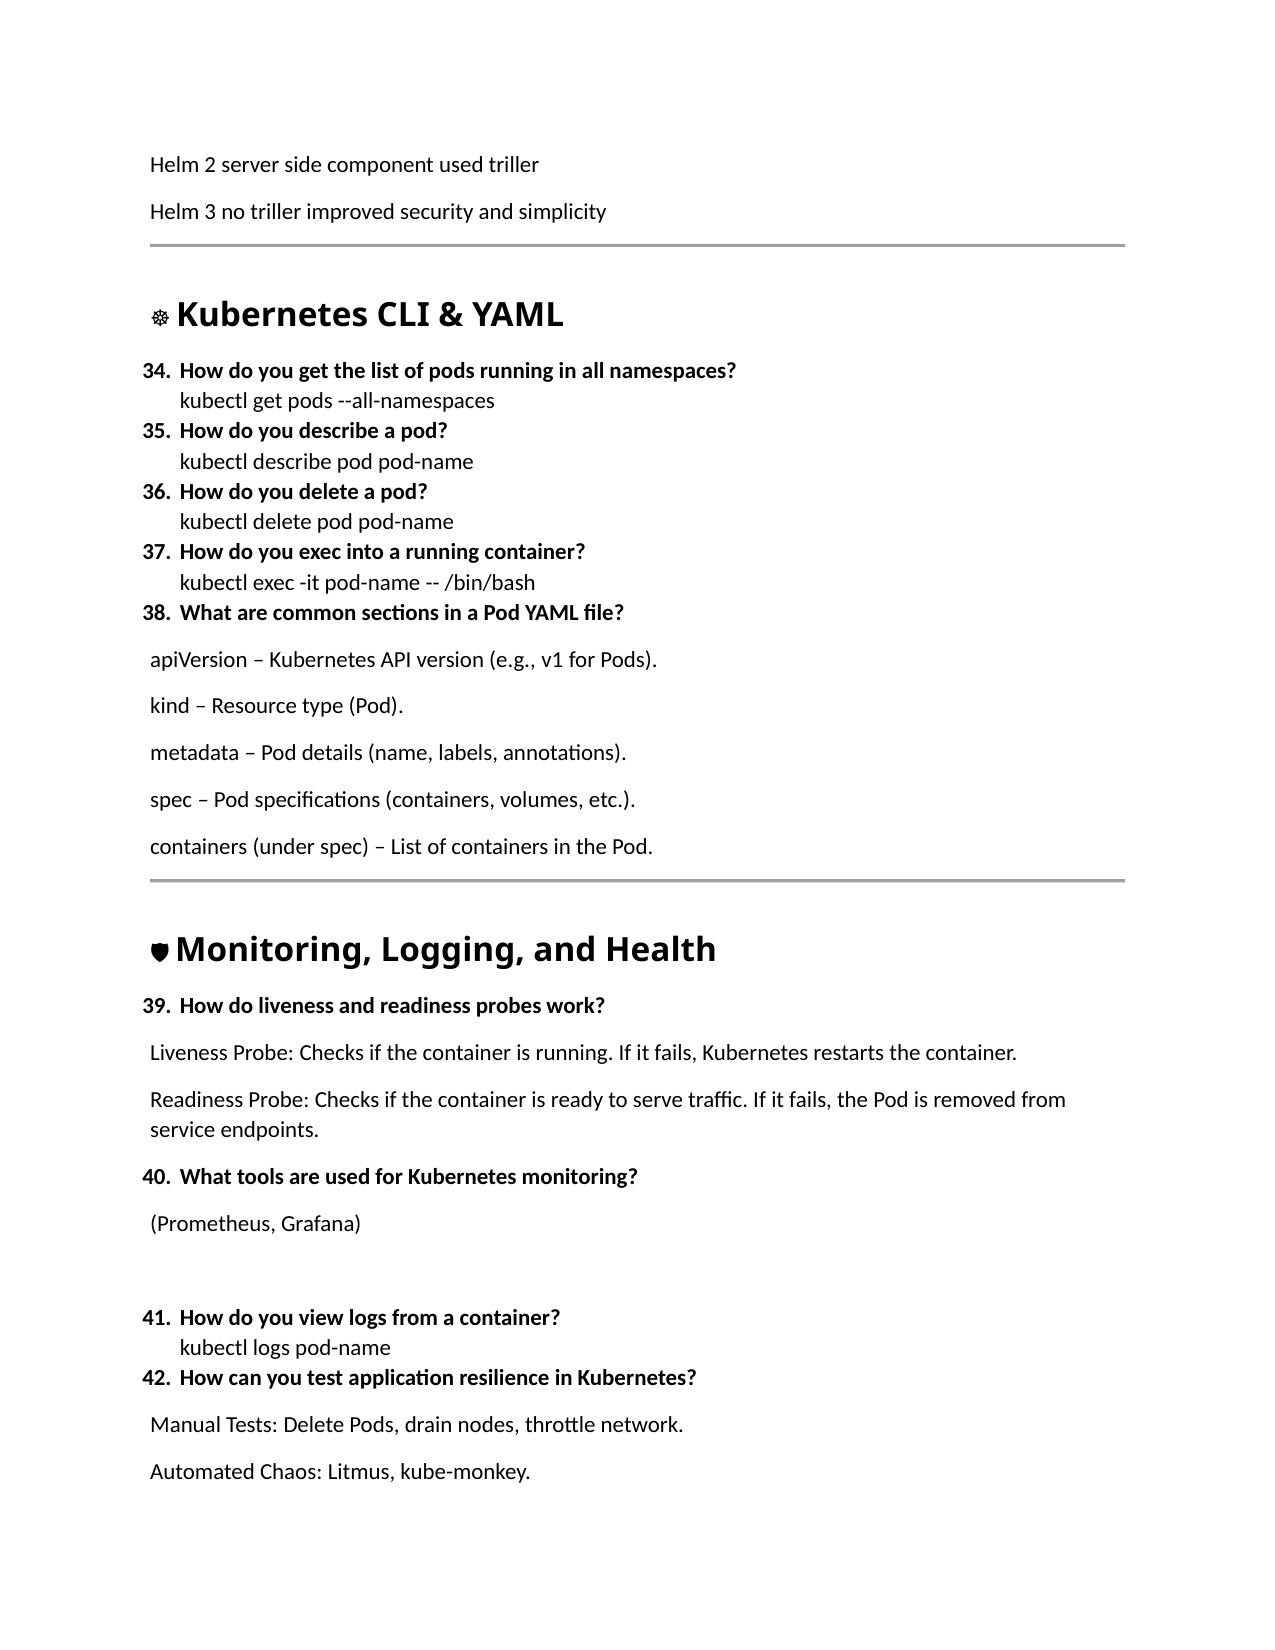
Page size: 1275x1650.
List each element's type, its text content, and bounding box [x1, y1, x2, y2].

text Manual Tests: Delete Pods, drain nodes, throttle network. [150, 1410, 1125, 1438]
list What are common sections in a Pod YAML file? [142, 598, 1125, 626]
text Helm 3 no triller improved security and simplicity [150, 197, 1125, 225]
list How do you delete a pod? kubectl delete pod pod-name [142, 477, 1125, 535]
text apiVersion – Kubernetes API version (e.g., v1 for Pods). [150, 645, 1125, 673]
text containers (under spec) – List of containers in the Pod. [150, 832, 1125, 860]
list How do liveness and readiness probes work? [142, 992, 1125, 1020]
text ☸️ Kubernetes CLI & YAML [150, 291, 1125, 336]
text spec – Pod specifications (containers, volumes, etc.). [150, 785, 1125, 813]
list How do you exec into a running container? kubectl exec -it pod-name -- /bin/bash [142, 537, 1125, 596]
list How do you view logs from a container? kubectl logs pod-name [142, 1303, 1125, 1361]
list What tools are used for Kubernetes monitoring? [142, 1162, 1125, 1191]
list How do you describe a pod? kubectl describe pod pod-name [142, 417, 1125, 475]
text metadata – Pod details (name, labels, annotations). [150, 738, 1125, 767]
text Liveness Probe: Checks if the container is running. If it fails, Kubernetes restarts the container. [150, 1038, 1125, 1067]
text Helm 2 server side component used triller [150, 150, 1125, 178]
list How can you test application resilience in Kubernetes? [142, 1363, 1125, 1392]
text (Prometheus, Grafana) [150, 1209, 1125, 1237]
list How do you get the list of pods running in all namespaces? kubectl get pods --all-namespaces [142, 356, 1125, 414]
text kind – Resource type (Pod). [150, 692, 1125, 720]
text 🛡️ Monitoring, Logging, and Health [150, 926, 1125, 971]
text Automated Chaos: Litmus, kube-monkey. [150, 1457, 1125, 1485]
text Readiness Probe: Checks if the container is ready to serve traffic. If it fails, the Pod is removed from service endpoints. [150, 1085, 1125, 1144]
